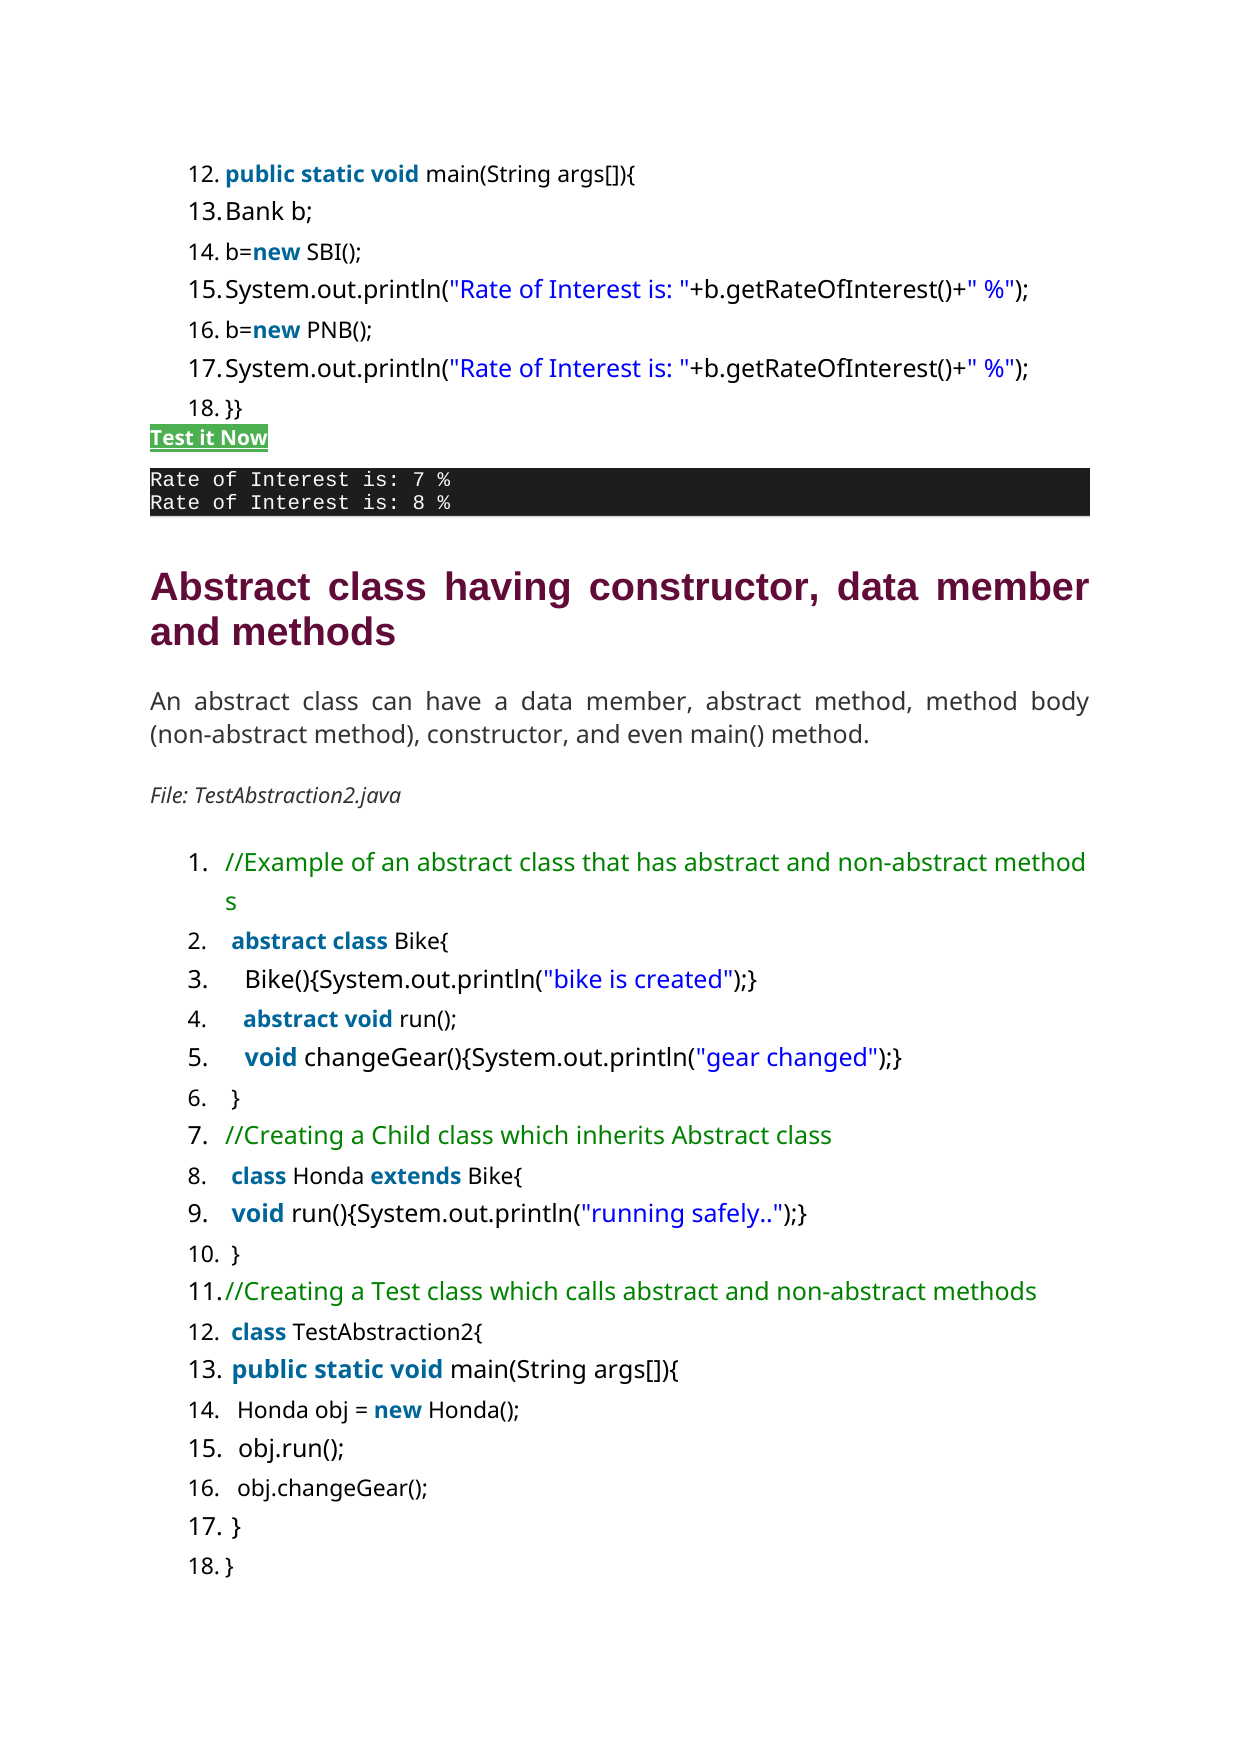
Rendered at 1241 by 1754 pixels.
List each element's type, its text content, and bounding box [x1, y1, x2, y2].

list obj.run(); [187, 1425, 1090, 1464]
list } [187, 1074, 1090, 1113]
list System.out.println("Rate of Interest is: "+b.getRateOfInterest()+" %"); [187, 345, 1090, 384]
list }} [187, 384, 1090, 423]
list public static void main(String args[]){ [187, 150, 1090, 189]
list } [187, 1542, 1090, 1582]
list Bike(){System.out.println("bike is created");} [187, 957, 1090, 996]
text An abstract class can have a data member, abstract method, method body (non-abstract method), constructor, and even main() method. [150, 683, 1090, 751]
list } [187, 1230, 1090, 1269]
list Bank b; [187, 189, 1090, 228]
text File: TestAbstraction2.java [150, 780, 1090, 810]
list //Creating a Test class which calls abstract and non-abstract methods [187, 1269, 1090, 1308]
subtitle Abstract class having constructor, data member and methods [150, 563, 1090, 654]
list public static void main(String args[]){ [187, 1347, 1090, 1386]
list obj.changeGear(); [187, 1464, 1090, 1503]
list b=new PNB(); [187, 306, 1090, 345]
list //Example of an abstract class that has abstract and non-abstract methods [187, 839, 1090, 917]
list class Honda extends Bike{ [187, 1152, 1090, 1191]
list void changeGear(){System.out.println("gear changed");} [187, 1035, 1090, 1074]
list abstract class Bike{ [187, 917, 1090, 957]
text Test it Now [150, 423, 1090, 452]
list System.out.println("Rate of Interest is: "+b.getRateOfInterest()+" %"); [187, 267, 1090, 306]
list //Creating a Child class which inherits Abstract class [187, 1113, 1090, 1152]
text Rate of Interest is: 7 % [150, 468, 1090, 492]
list Honda obj = new Honda(); [187, 1386, 1090, 1425]
list class TestAbstraction2{ [187, 1308, 1090, 1347]
list } [187, 1503, 1090, 1542]
list b=new SBI(); [187, 228, 1090, 267]
list void run(){System.out.println("running safely..");} [187, 1191, 1090, 1230]
text Rate of Interest is: 8 % [150, 492, 1090, 515]
list abstract void run(); [187, 996, 1090, 1035]
